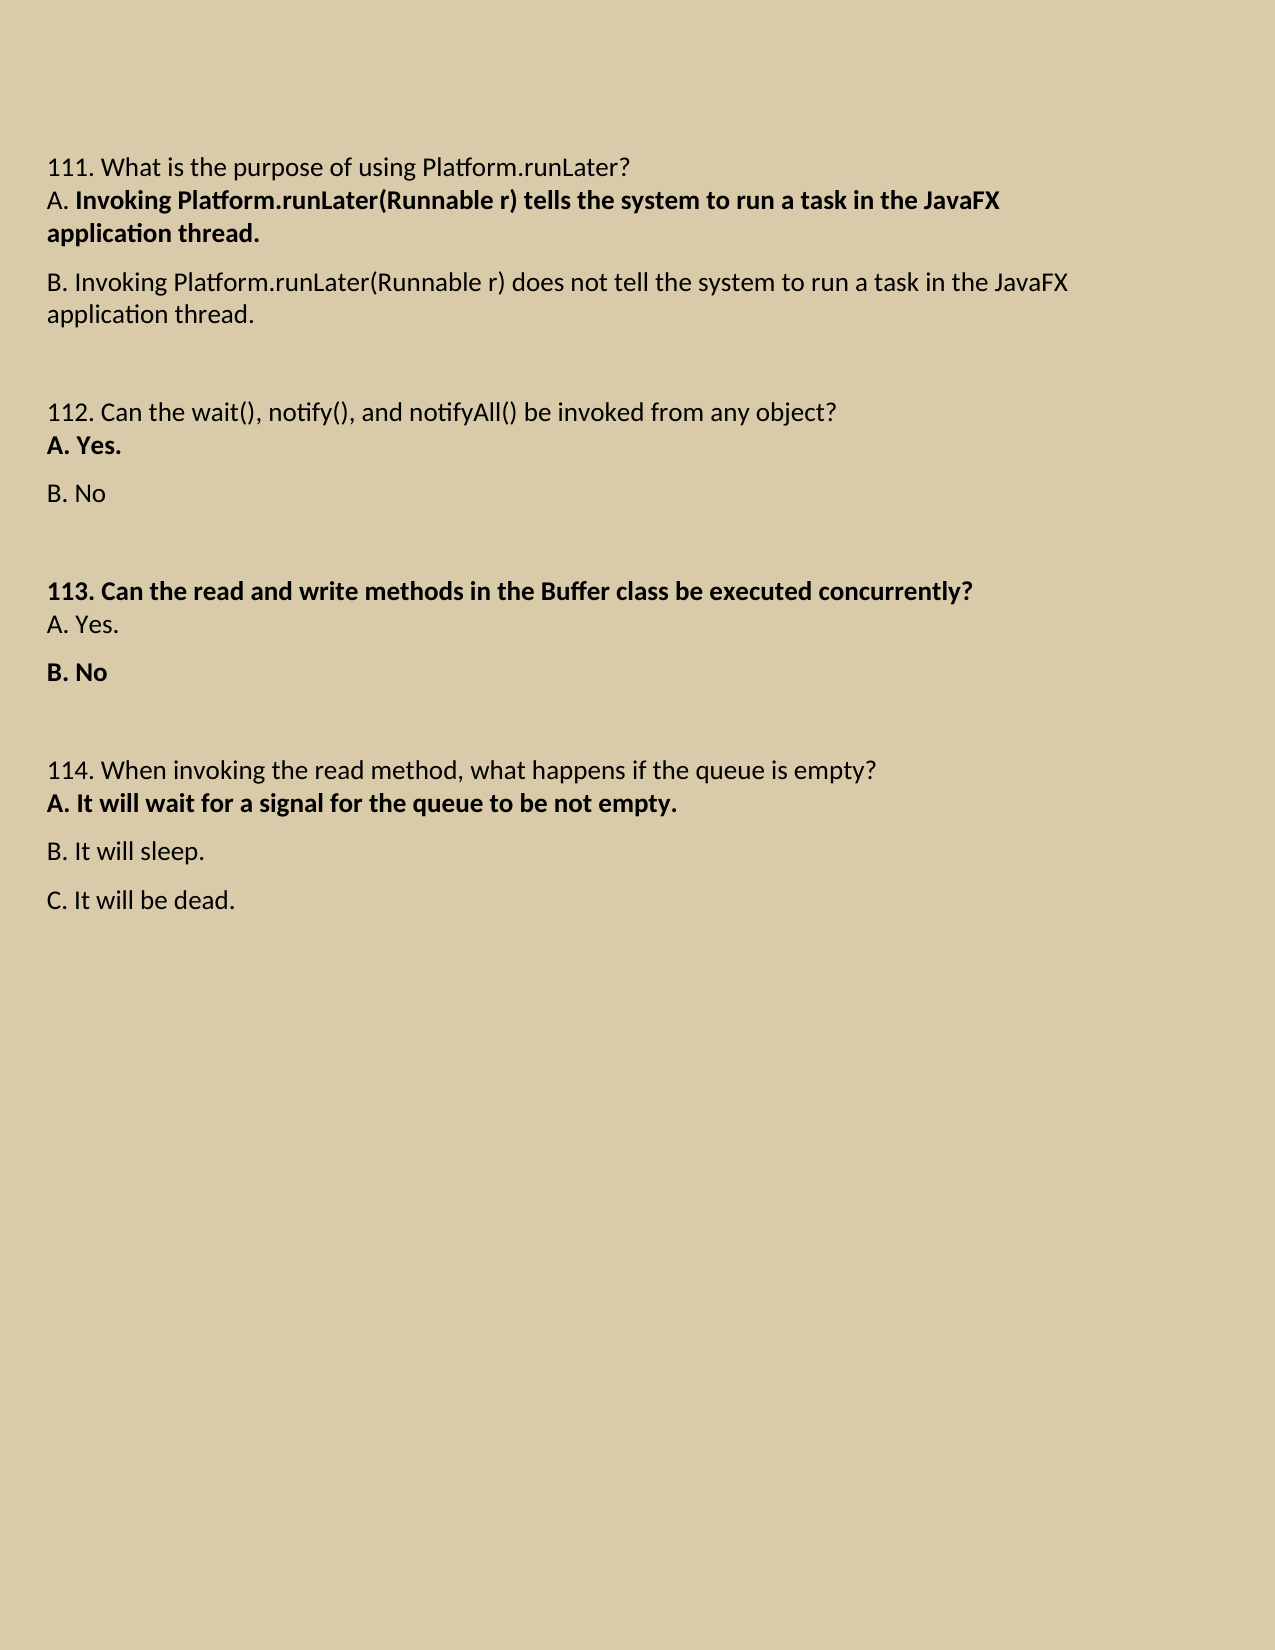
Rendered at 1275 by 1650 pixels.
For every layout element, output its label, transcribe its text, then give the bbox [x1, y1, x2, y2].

text A. It will wait for a signal for the queue to be not empty. [47, 786, 1125, 819]
text A. Yes. [47, 428, 1125, 461]
text 112. Can the wait(), notify(), and notifyAll() be invoked from any object? [47, 395, 1125, 428]
text C. It will be dead. [47, 883, 1125, 916]
text 114. When invoking the read method, what happens if the queue is empty? [47, 753, 1125, 786]
text B. Invoking Platform.runLater(Runnable r) does not tell the system to run a task in the JavaFX application thread. [47, 265, 1125, 331]
text 111. What is the purpose of using Platform.runLater? [47, 150, 1125, 183]
text B. No [47, 477, 1125, 510]
text B. It will sleep. [47, 834, 1125, 868]
text B. No [47, 656, 1125, 689]
text 113. Can the read and write methods in the Buffer class be executed concurrently? [47, 574, 1125, 607]
text A. Yes. [47, 607, 1125, 640]
text A. Invoking Platform.runLater(Runnable r) tells the system to run a task in the JavaFX application thread. [47, 183, 1125, 249]
